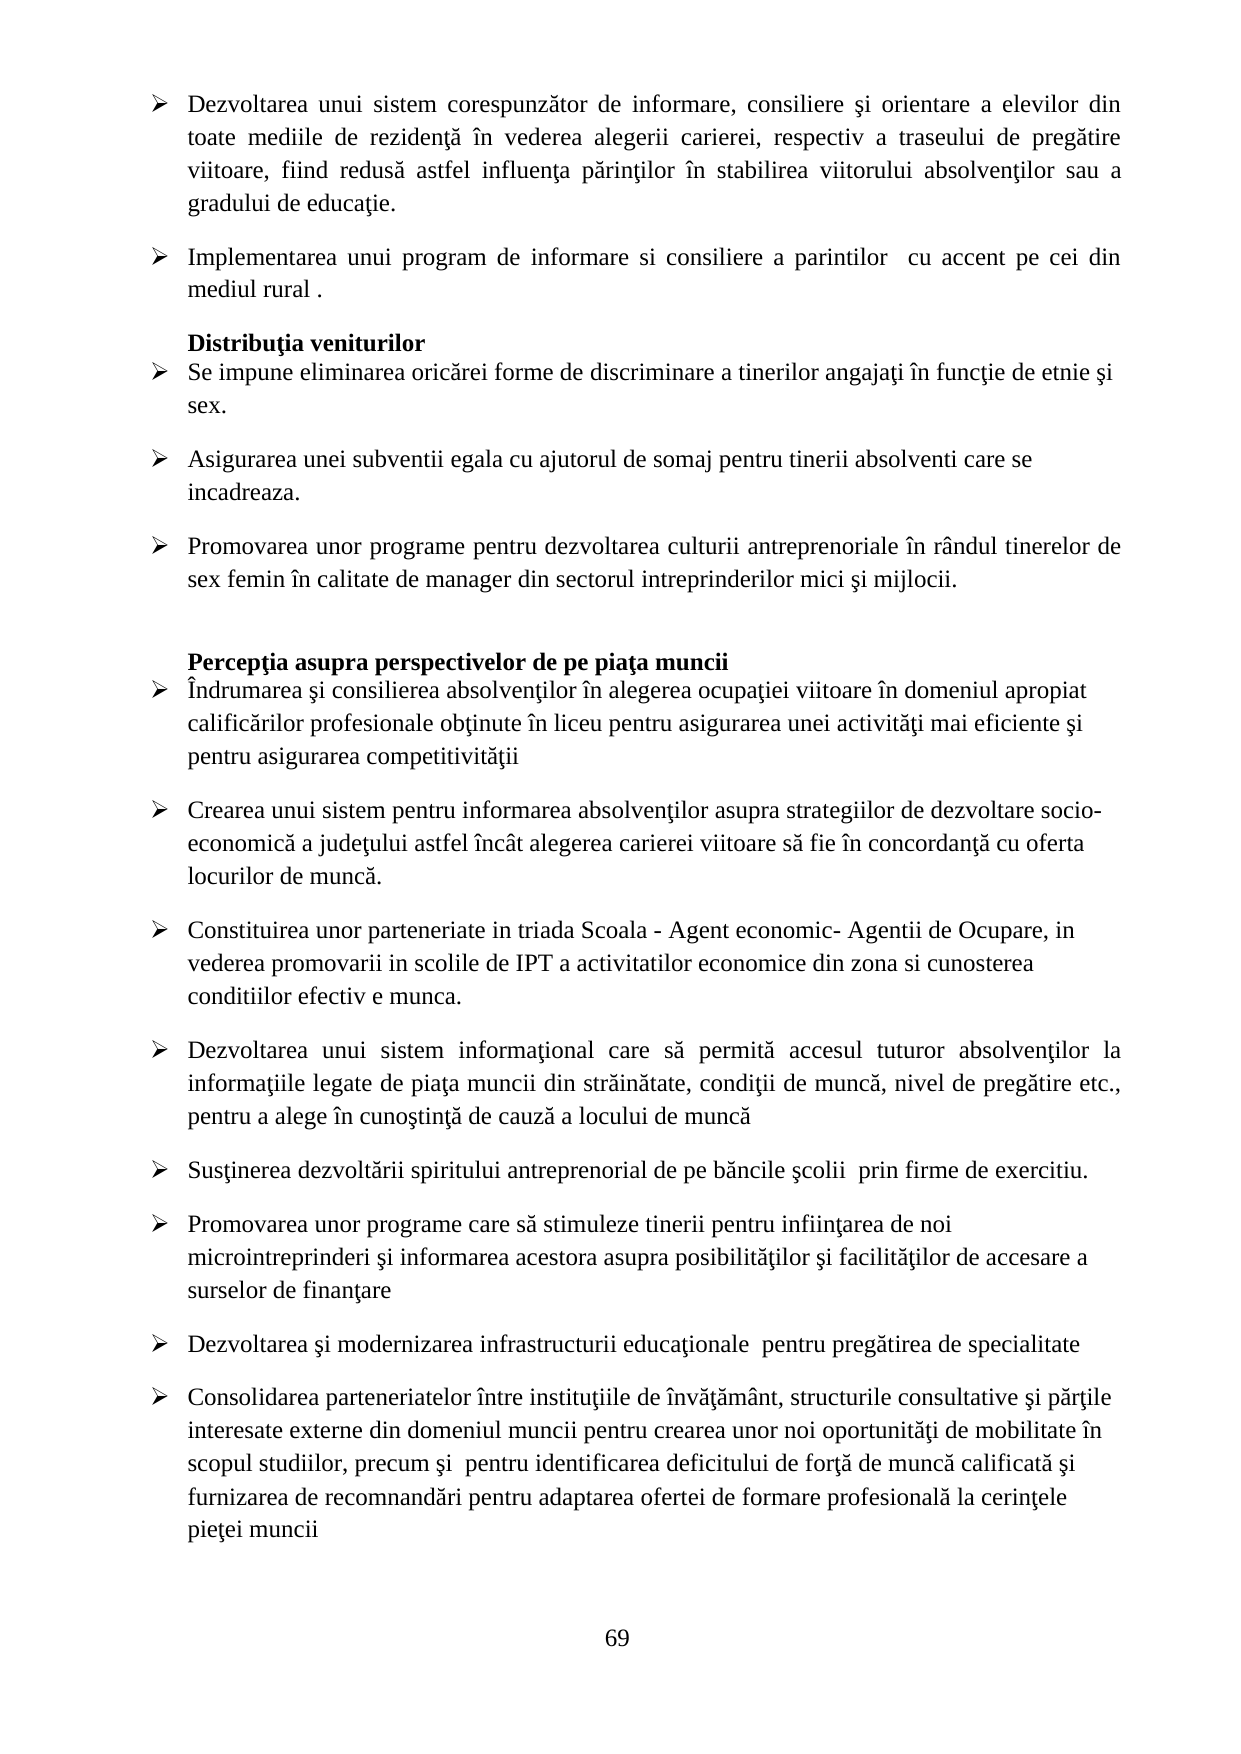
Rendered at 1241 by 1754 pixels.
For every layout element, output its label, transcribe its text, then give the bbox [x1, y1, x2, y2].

list Se impune eliminarea oricărei forme de discriminare a tinerilor angajaţi în funcţie de etnie şi sex. [150, 357, 1122, 419]
list Promovarea unor programe pentru dezvoltarea culturii antreprenoriale în rândul tinerelor de sex femin în calitate de manager din sectorul intreprinderilor mici şi mijlocii. [150, 531, 1122, 593]
list Crearea unui sistem pentru informarea absolvenţilor asupra strategiilor de dezvoltare socio-economică a judeţului astfel încât alegerea carierei viitoare să fie în concordanţă cu oferta locurilor de muncă. [150, 795, 1122, 890]
list Promovarea unor programe care să stimuleze tinerii pentru infiinţarea de noi microintreprinderi şi informarea acestora asupra posibilităţilor şi facilităţilor de accesare a surselor de finanţare [150, 1209, 1122, 1303]
list Implementarea unui program de informare si consiliere a parintilor cu accent pe cei din mediul rural . [150, 242, 1122, 303]
list Constituirea unor parteneriate in triada Scoala - Agent economic- Agentii de Ocupare, in vederea promovarii in scolile de IPT a activitatilor economice din zona si cunosterea conditiilor efectiv e munca. [150, 915, 1122, 1010]
list Asigurarea unei subventii egala cu ajutorul de somaj pentru tinerii absolventi care se incadreaza. [150, 444, 1122, 506]
list Dezvoltarea şi modernizarea infrastructurii educaţionale pentru pregătirea de specialitate [150, 1329, 1122, 1357]
text Percepţia asupra perspectivelor de pe piaţa muncii [112, 647, 1122, 675]
list Consolidarea parteneriatelor între instituţiile de învăţământ, structurile consultative şi părţile interesate externe din domeniul muncii pentru crearea unor noi oportunităţi de mobilitate în scopul studiilor, precum şi pentru identificarea deficitului de forţă de muncă calificată şi furnizarea de recomnandări pentru adaptarea ofertei de formare profesională la cerinţele pieţei muncii [150, 1382, 1122, 1543]
list Dezvoltarea unui sistem informaţional care să permită accesul tuturor absolvenţilor la informaţiile legate de piaţa muncii din străinătate, condiţii de muncă, nivel de pregătire etc., pentru a alege în cunoştinţă de cauză a locului de muncă [150, 1035, 1122, 1130]
list Susţinerea dezvoltării spiritului antreprenorial de pe băncile şcolii prin firme de exercitiu. [150, 1155, 1122, 1184]
text Distribuţia veniturilor [112, 328, 1122, 357]
list Dezvoltarea unui sistem corespunzător de informare, consiliere şi orientare a elevilor din toate mediile de rezidenţă în vederea alegerii carierei, respectiv a traseului de pregătire viitoare, fiind redusă astfel influenţa părinţilor în stabilirea viitorului absolvenţilor sau a gradului de educaţie. [150, 89, 1122, 216]
list Îndrumarea şi consilierea absolvenţilor în alegerea ocupaţiei viitoare în domeniul apropiat calificărilor profesionale obţinute în liceu pentru asigurarea unei activităţi mai eficiente şi pentru asigurarea competitivităţii [150, 675, 1122, 770]
